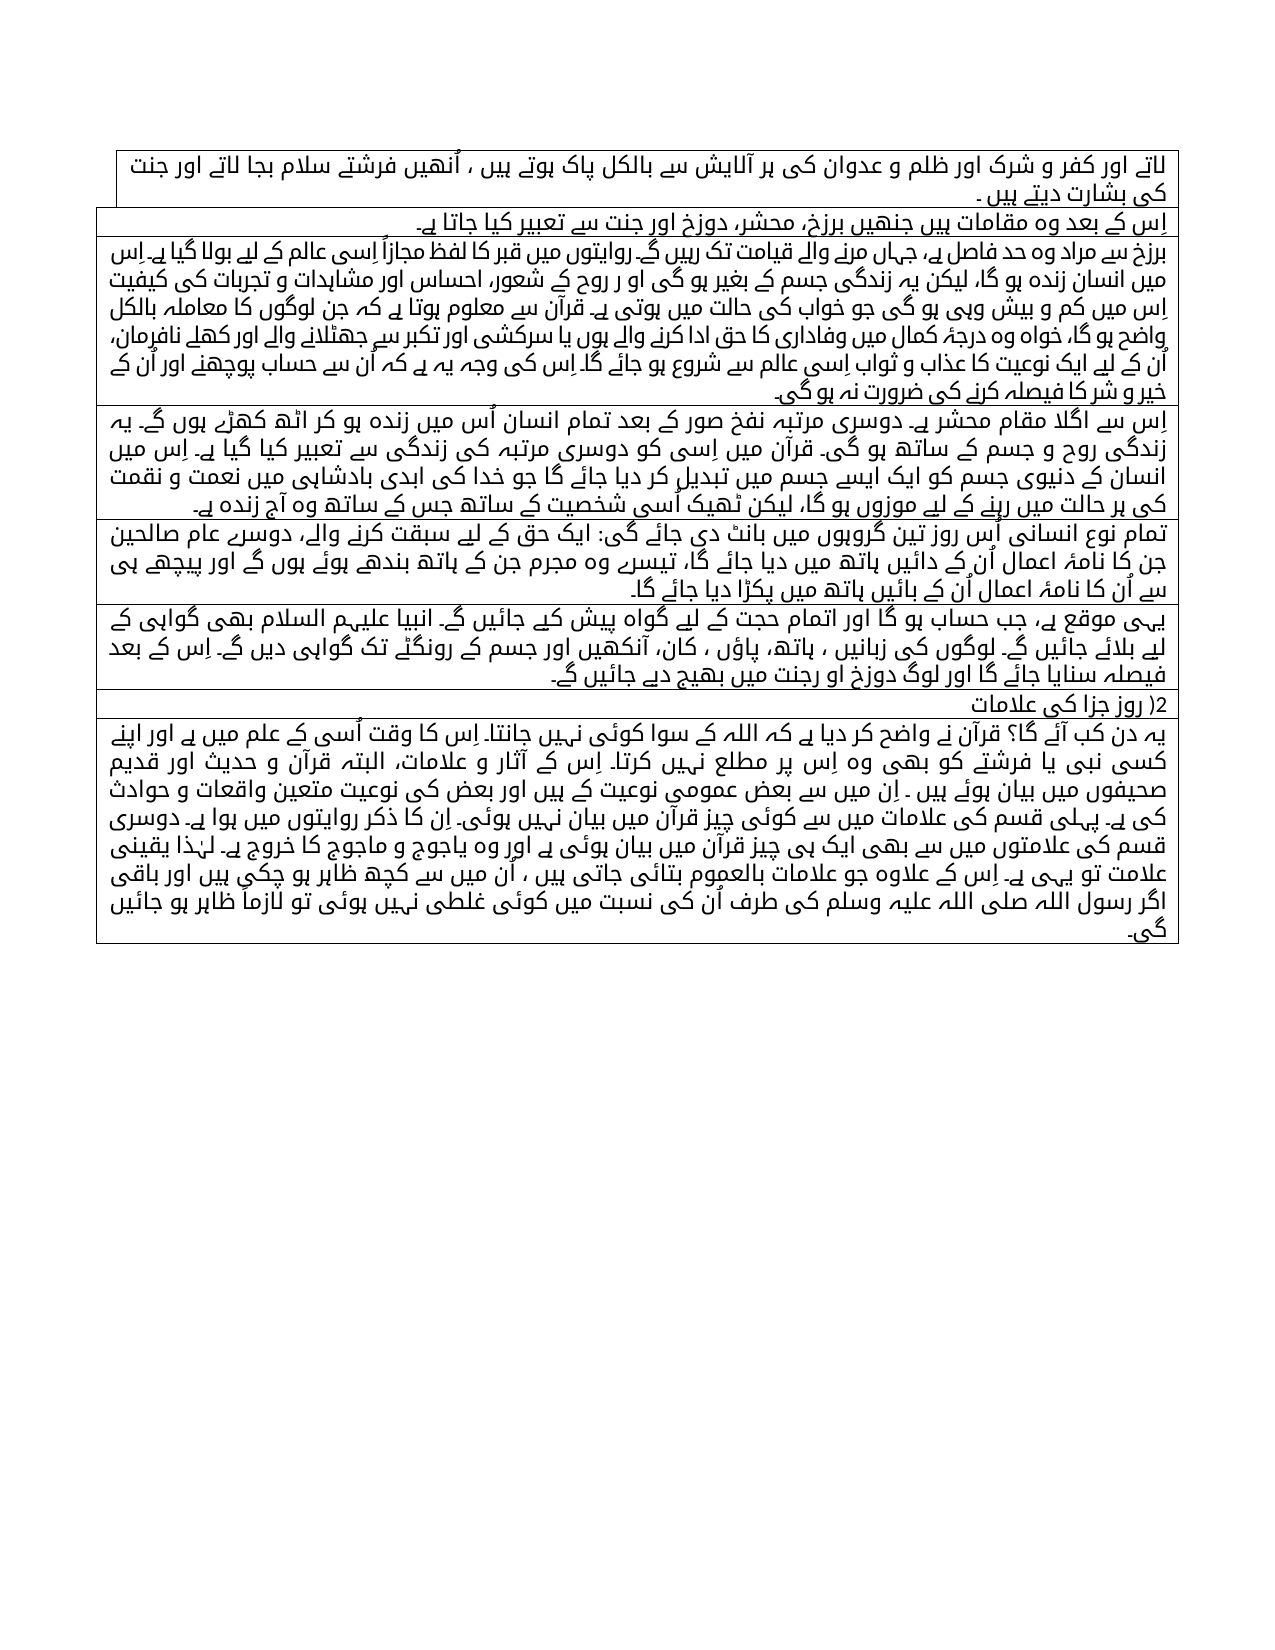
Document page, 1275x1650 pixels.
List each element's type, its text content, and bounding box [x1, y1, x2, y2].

table_cell تمام نوع انسانی اُس روز تین گروہوں میں بانٹ دی جائے گی: ایک حق کے لیے سبقت کرنے والے، دوسرے عام صالحین جن کا نامۂ اعمال اُن کے دائیں ہاتھ میں دیا جائے گا، تیسرے وہ مجرم جن کے ہاتھ بندھے ہوئے ہوں گے اور پیچھے ہی سے اُن کا نامۂ اعمال اُن کے بائیں ہاتھ میں پکڑا دیا جائے گا۔ [97, 520, 1178, 603]
table_cell برزخ سے مراد وہ حد فاصل ہے، جہاں مرنے والے قیامت تک رہیں گے۔ روایتوں میں قبر کا لفظ مجازاً اِسی عالم کے لیے بولا گیا ہے۔ اِس میں انسان زندہ ہو گا، لیکن یہ زندگی جسم کے بغیر ہو گی او ر روح کے شعور، احساس اور مشاہدات و تجربات کی کیفیت اِس میں کم و بیش وہی ہو گی جو خواب کی حالت میں ہوتی ہے۔ قرآن سے معلوم ہوتا ہے کہ جن لوگوں کا معاملہ بالکل واضح ہو گا، خواہ وہ درجۂ کمال میں وفاداری کا حق ادا کرنے والے ہوں یا سرکشی اور تکبر سے جھٹلانے والے اور کھلے نافرمان، اُن کے لیے ایک نوعیت کا عذاب و ثواب اِسی عالم سے شروع ہو جائے گا۔ اِس کی وجہ یہ ہے کہ اُن سے حساب پوچھنے اور اُن کے خیر و شر کا فیصلہ کرنے کی ضرورت نہ ہو گی۔ [97, 237, 1178, 405]
table_cell اِس کے بعد وہ مقامات ہیں جنھیں برزخ، محشر، دوزخ اور جنت سے تعبیر کیا جاتا ہے۔ [97, 208, 1178, 236]
table_cell 2( روز جزا كی علامات [97, 690, 1178, 718]
table_cell یہی موقع ہے، جب حساب ہو گا اور اتمام حجت کے لیے گواہ پیش کیے جائیں گے۔ انبیا علیہم السلام بھی گواہی کے لیے بلائے جائیں گے۔ لوگوں کی زبانیں ، ہاتھ، پاؤں ، کان، آنکھیں اور جسم کے رونگٹے تک گواہی دیں گے۔ اِس کے بعد فیصلہ سنایا جائے گا اور لوگ دوزخ او رجنت میں بھیج دیے جائیں گے۔ [97, 605, 1178, 689]
table_cell یہ دن کب آئے گا؟ قرآن نے واضح کر دیا ہے کہ اللہ کے سوا کوئی نہیں جانتا۔ اِس کا وقت اُسی کے علم میں ہے اور اپنے کسی نبی یا فرشتے کو بھی وہ اِس پر مطلع نہیں کرتا۔ اِس کے آثار و علامات، البتہ قرآن و حدیث اور قدیم صحیفوں میں بیان ہوئے ہیں ۔ اِن میں سے بعض عمومی نوعیت کے ہیں اور بعض کی نوعیت متعین واقعات و حوادث کی ہے۔ پہلی قسم کی علامات میں سے کوئی چیز قرآن میں بیان نہیں ہوئی۔ اِن کا ذکر روایتوں میں ہوا ہے۔ دوسری قسم کی علامتوں میں سے بھی ایک ہی چیز قرآن میں بیان ہوئی ہے اور وہ یاجوج و ماجوج کا خروج ہے۔ لہٰذا یقینی علامت تو یہی ہے۔ اِس کے علاوہ جو علامات بالعموم بتائی جاتی ہیں ، اُن میں سے کچھ ظاہر ہو چکی ہیں اور باقی اگر رسول اللہ صلی اللہ علیہ وسلم کی طرف اُن کی نسبت میں کوئی غلطی نہیں ہوئی تو لازماً ظاہر ہو جائیں گی۔ [97, 719, 1178, 943]
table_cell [117, 151, 1178, 207]
table_cell اِس سے اگلا مقام محشر ہے۔ دوسری مرتبہ نفخ صور کے بعد تمام انسان اُس میں زندہ ہو کر اٹھ کھڑے ہوں گے۔ یہ زندگی روح و جسم کے ساتھ ہو گی۔ قرآن میں اِسی کو دوسری مرتبہ کی زندگی سے تعبیر کیا گیا ہے۔ اِس میں انسان کے دنیوی جسم کو ایک ایسے جسم میں تبدیل کر دیا جائے گا جو خدا کی ابدی بادشاہی میں نعمت و نقمت کی ہر حالت میں رہنے کے لیے موزوں ہو گا، لیکن ٹھیک اُسی شخصیت کے ساتھ جس کے ساتھ وہ آج زندہ ہے۔ [97, 406, 1178, 518]
